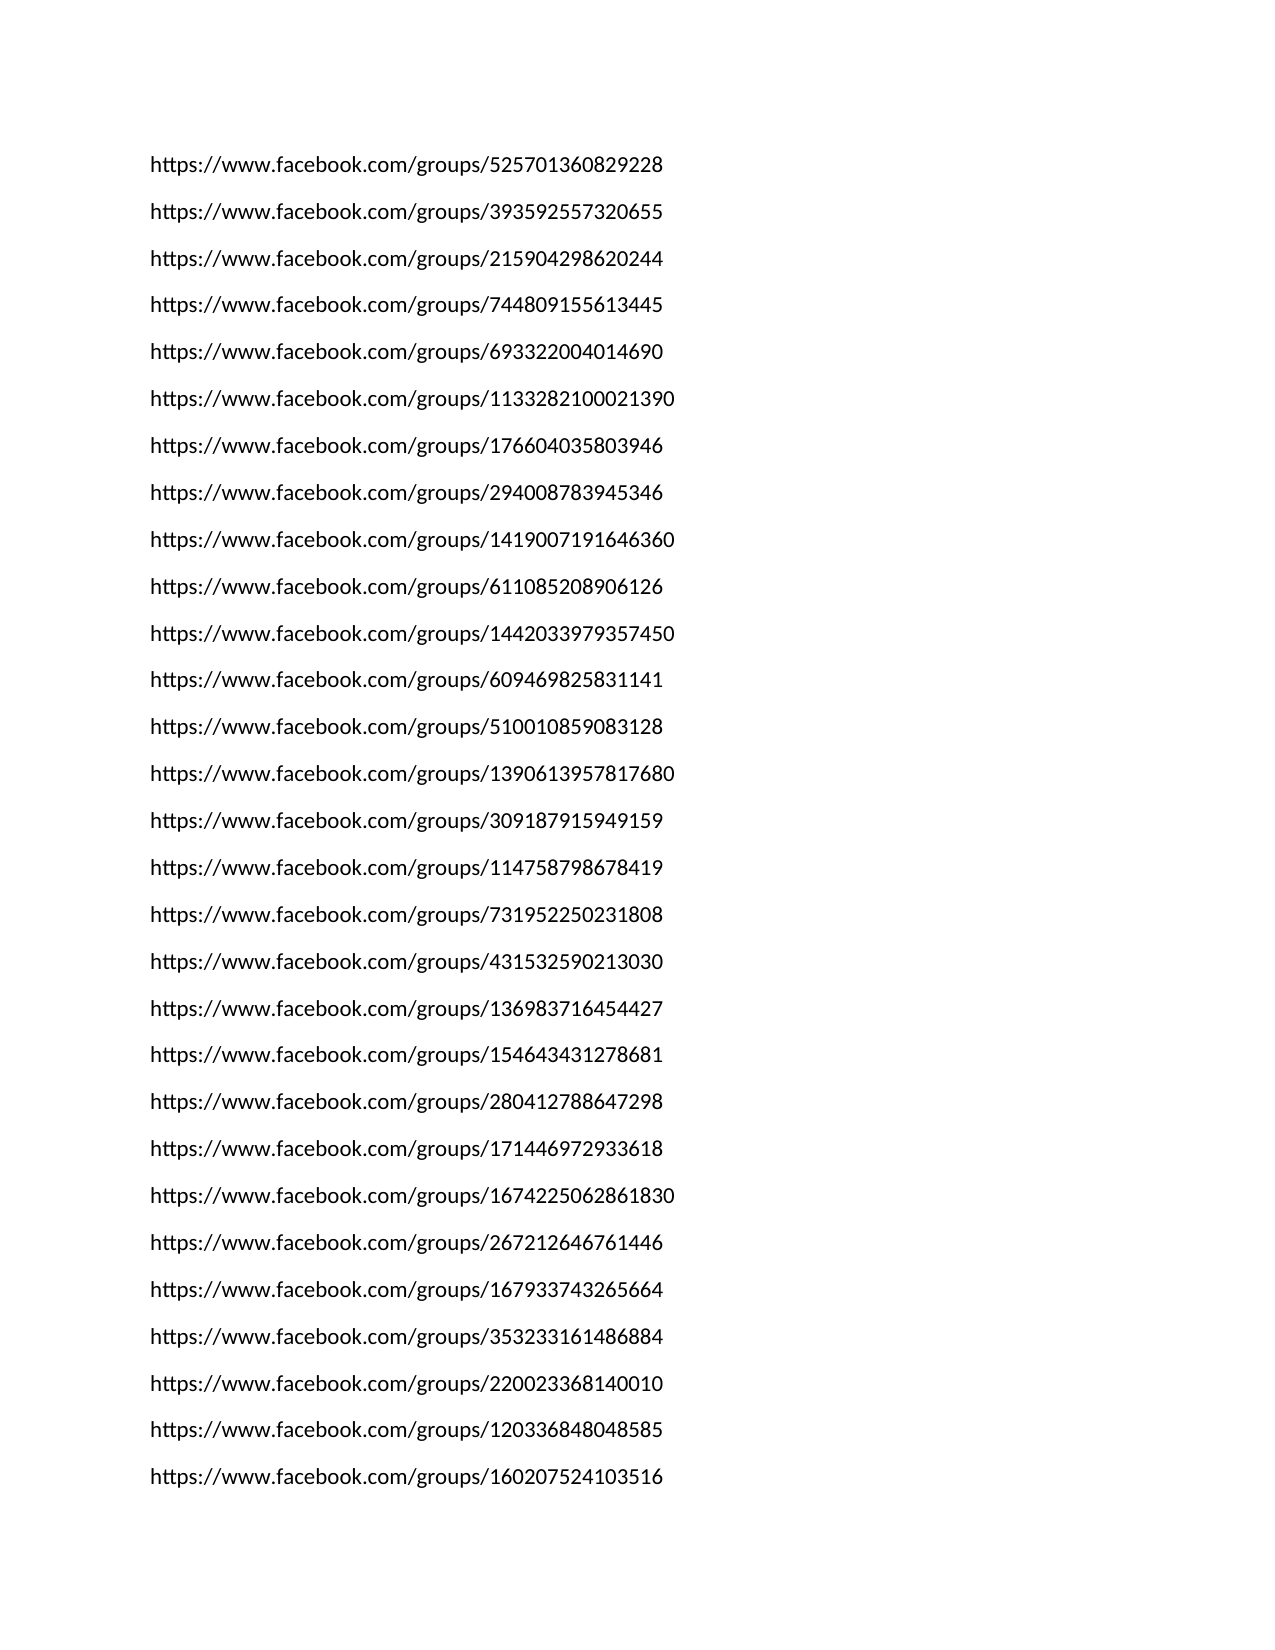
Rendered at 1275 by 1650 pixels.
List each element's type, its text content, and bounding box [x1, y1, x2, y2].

text https://www.facebook.com/groups/1442033979357450 [150, 619, 1125, 647]
text https://www.facebook.com/groups/280412788647298 [150, 1087, 1125, 1116]
text https://www.facebook.com/groups/136983716454427 [150, 994, 1125, 1022]
text https://www.facebook.com/groups/525701360829228 [150, 150, 1125, 178]
text https://www.facebook.com/groups/353233161486884 [150, 1322, 1125, 1350]
text https://www.facebook.com/groups/744809155613445 [150, 291, 1125, 319]
text https://www.facebook.com/groups/393592557320655 [150, 197, 1125, 225]
text https://www.facebook.com/groups/114758798678419 [150, 853, 1125, 881]
text https://www.facebook.com/groups/171446972933618 [150, 1134, 1125, 1162]
text https://www.facebook.com/groups/215904298620244 [150, 244, 1125, 272]
text https://www.facebook.com/groups/611085208906126 [150, 572, 1125, 600]
text https://www.facebook.com/groups/1390613957817680 [150, 759, 1125, 787]
text https://www.facebook.com/groups/309187915949159 [150, 806, 1125, 834]
text https://www.facebook.com/groups/120336848048585 [150, 1416, 1125, 1444]
text https://www.facebook.com/groups/510010859083128 [150, 712, 1125, 741]
text https://www.facebook.com/groups/267212646761446 [150, 1228, 1125, 1256]
text https://www.facebook.com/groups/167933743265664 [150, 1275, 1125, 1303]
text https://www.facebook.com/groups/1133282100021390 [150, 384, 1125, 412]
text https://www.facebook.com/groups/1674225062861830 [150, 1181, 1125, 1209]
text https://www.facebook.com/groups/160207524103516 [150, 1462, 1125, 1491]
text https://www.facebook.com/groups/294008783945346 [150, 478, 1125, 506]
text https://www.facebook.com/groups/731952250231808 [150, 900, 1125, 928]
text https://www.facebook.com/groups/154643431278681 [150, 1041, 1125, 1069]
text https://www.facebook.com/groups/176604035803946 [150, 431, 1125, 459]
text https://www.facebook.com/groups/220023368140010 [150, 1369, 1125, 1397]
text https://www.facebook.com/groups/693322004014690 [150, 337, 1125, 366]
text https://www.facebook.com/groups/1419007191646360 [150, 525, 1125, 553]
text https://www.facebook.com/groups/609469825831141 [150, 666, 1125, 694]
text https://www.facebook.com/groups/431532590213030 [150, 947, 1125, 975]
